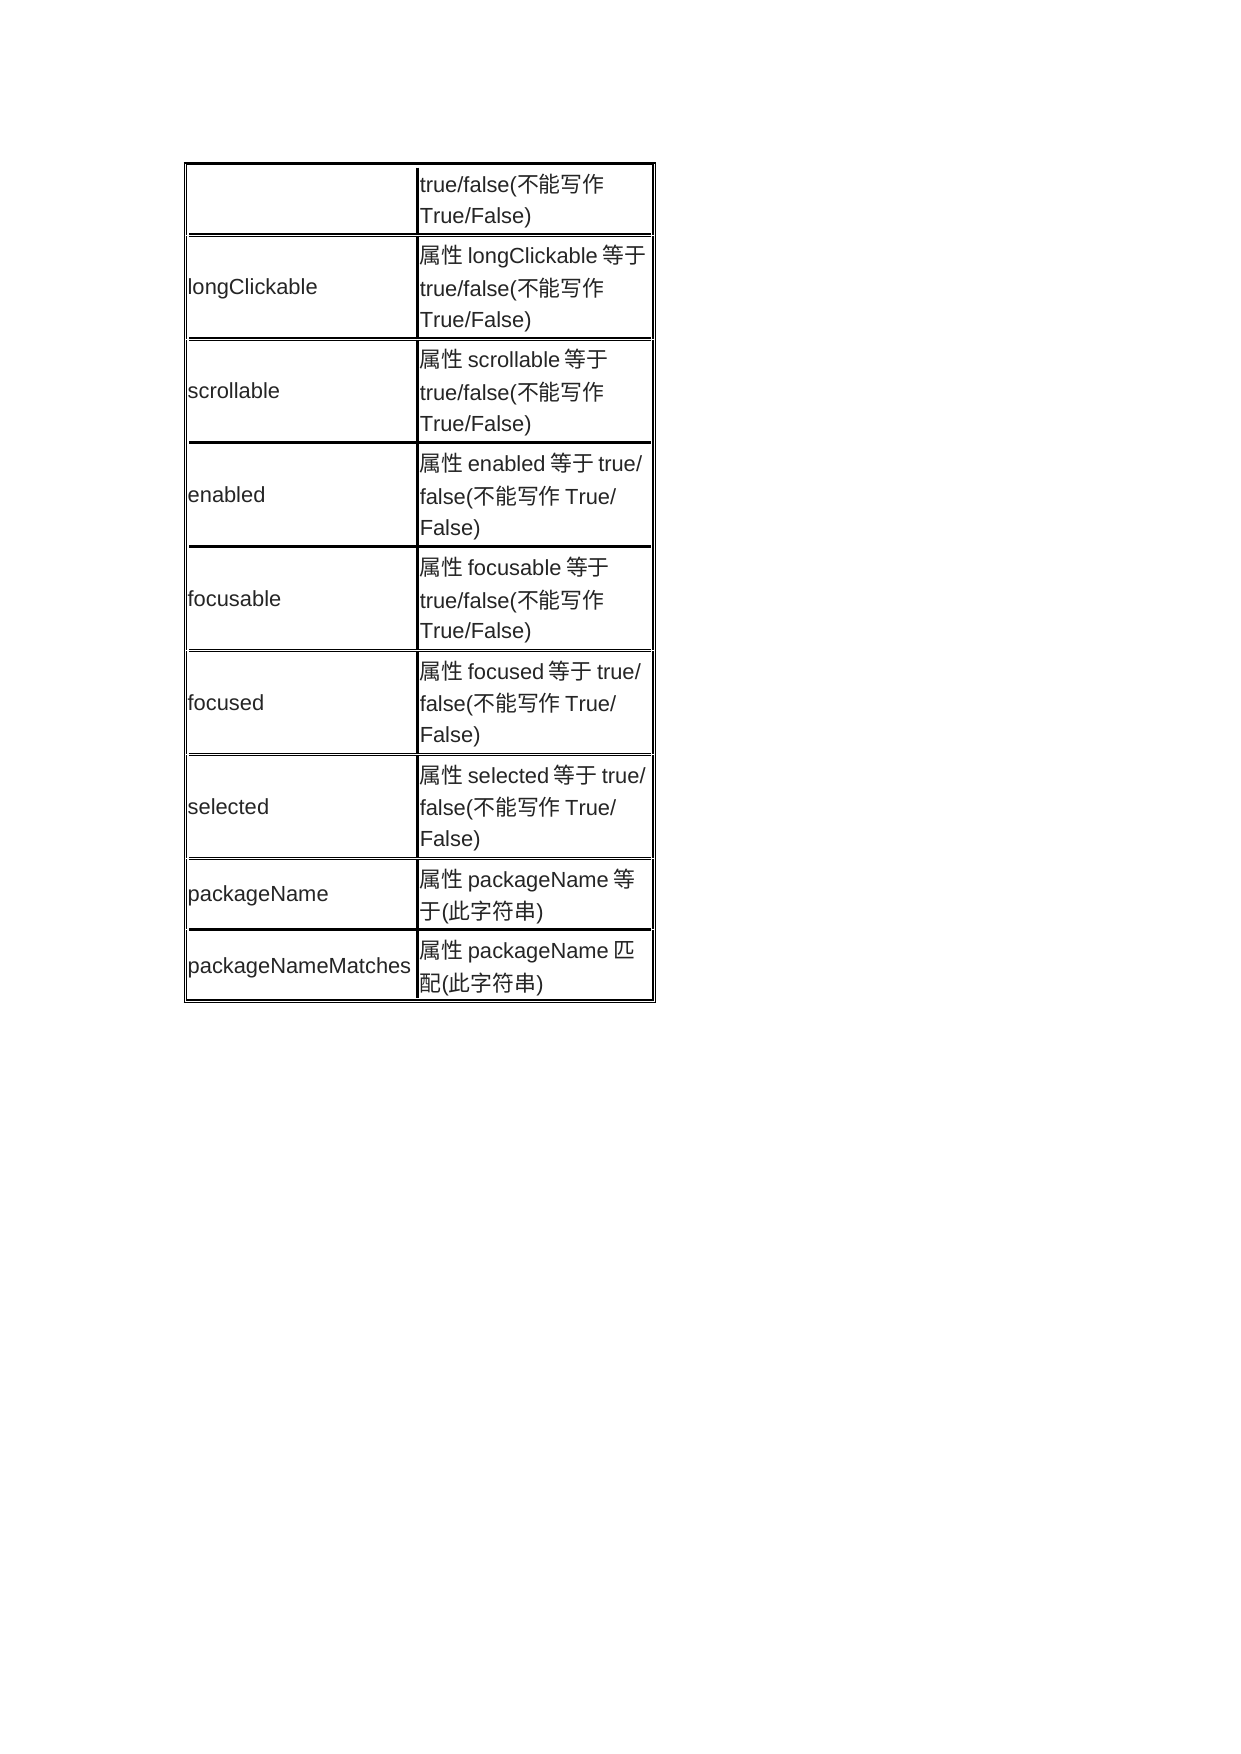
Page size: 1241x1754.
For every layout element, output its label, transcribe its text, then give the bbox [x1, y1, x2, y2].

table_cell focused [185, 649, 417, 753]
table_cell scrollable [187, 337, 416, 441]
table_cell packageNameMatches [185, 928, 417, 999]
table_cell 属性scrollable等于true/false(不能写作True/False) [419, 337, 653, 441]
table_cell 属性focused等于true/false(不能写作True/False) [417, 649, 654, 753]
table_cell focusable [187, 545, 416, 649]
table_cell enabled [187, 441, 416, 545]
table_cell 属性selected等于true/false(不能写作True/False) [417, 753, 654, 856]
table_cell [417, 165, 652, 233]
table_cell longClickable [187, 233, 416, 337]
table_cell 属性focusable等于true/false(不能写作True/False) [419, 545, 652, 649]
table_cell 属性packageName匹配(此字符串) [417, 928, 654, 999]
table_cell 属性longClickable等于true/false(不能写作True/False) [419, 233, 653, 337]
table_cell 属性packageName等于(此字符串) [419, 856, 653, 928]
table_cell packageName [187, 856, 416, 928]
table_cell clickable [187, 165, 417, 233]
table_cell 属性enabled等于true/false(不能写作True/False) [419, 441, 652, 545]
table_cell selected [185, 753, 417, 856]
